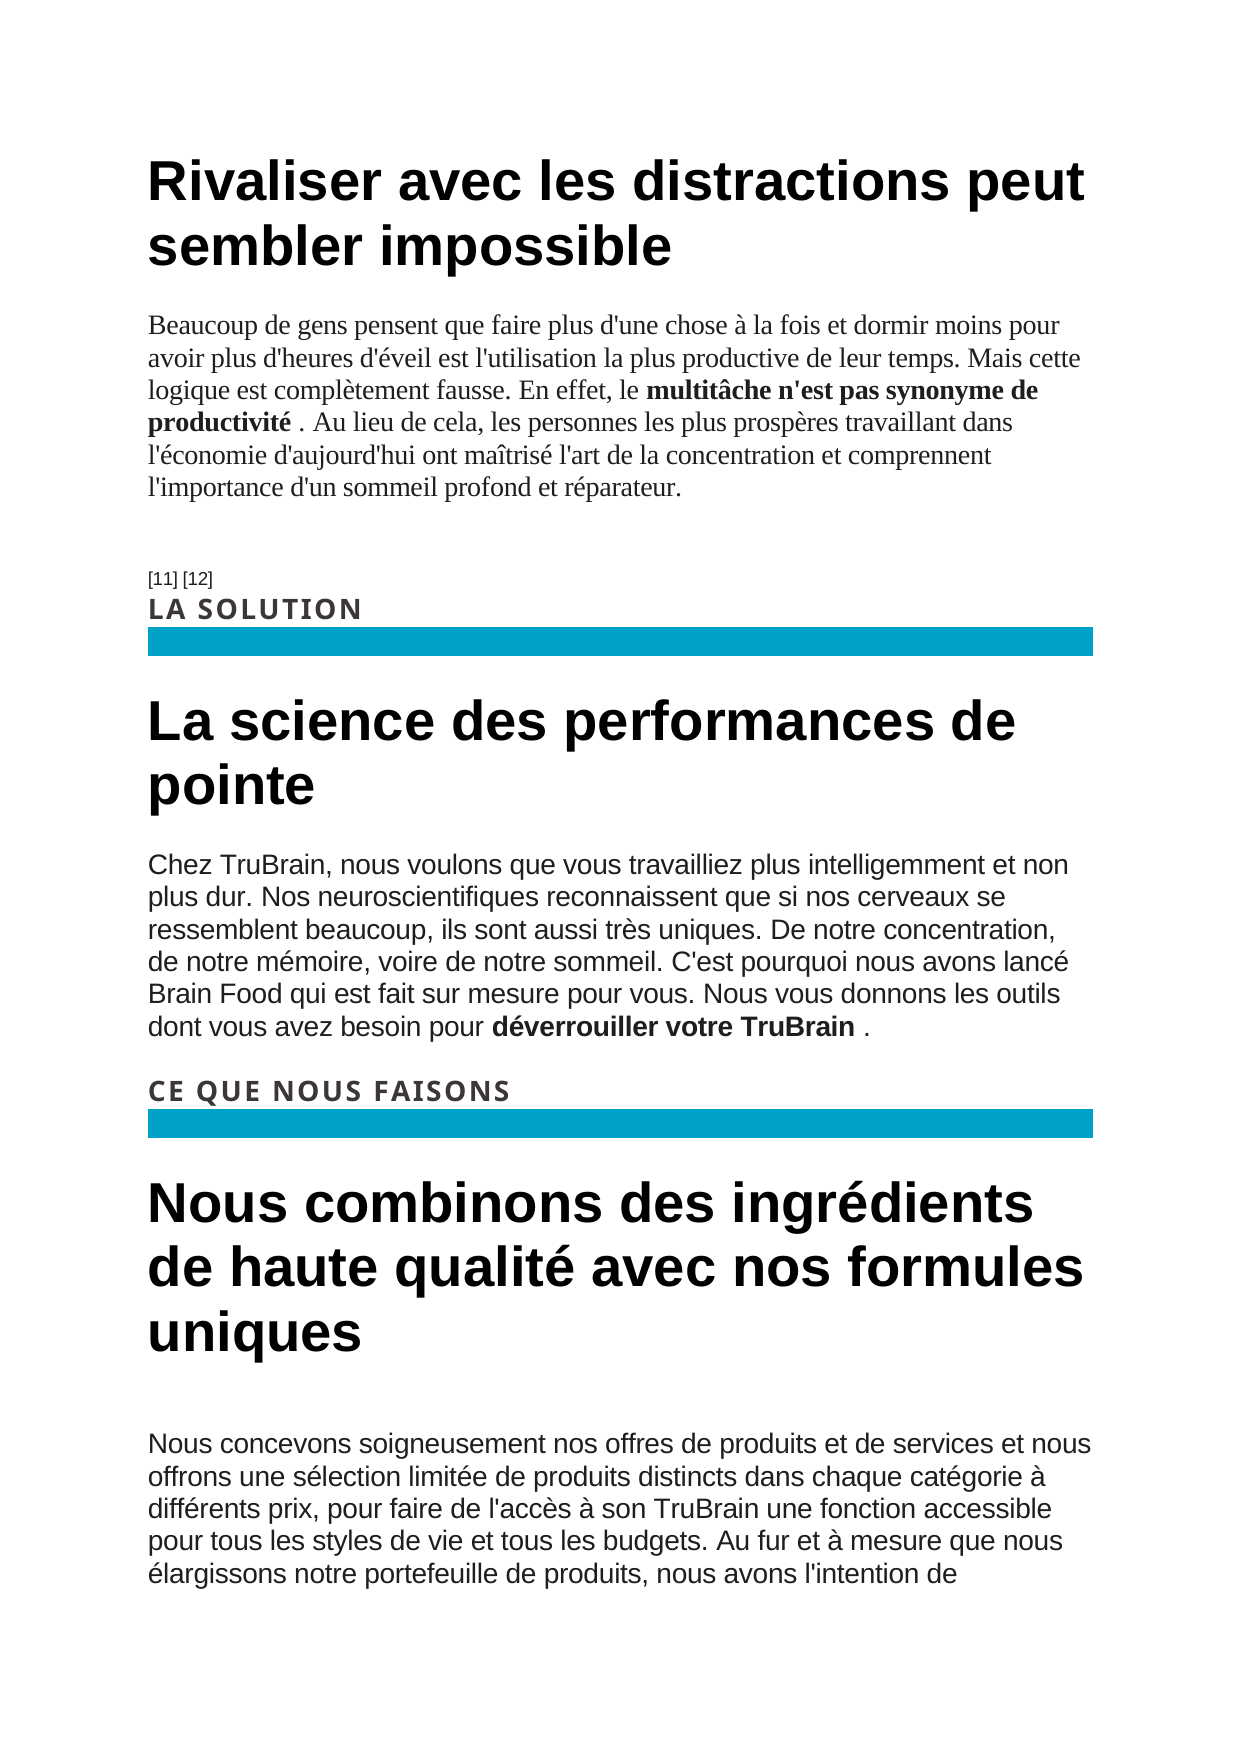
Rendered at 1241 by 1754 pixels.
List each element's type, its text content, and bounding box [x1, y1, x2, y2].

text Beaucoup de gens pensent que faire plus d'une chose à la fois et dormir moins pour avoir plus d'heures d'éveil est l'utilisation la plus productive de leur temps. Mais cette logique est complètement fausse. En effet, le multitâche n'est pas synonyme de productivité . Au lieu de cela, les personnes les plus prospères travaillant dans l'économie d'aujourd'hui ont maîtrisé l'art de la concentration et comprennent l'importance d'un sommeil profond et réparateur. [148, 308, 1093, 503]
text Rivaliser avec les distractions peut sembler impossible [148, 148, 1093, 277]
text LA SOLUTION [148, 589, 1093, 627]
text Nous combinons des ingrédients de haute qualité avec nos formules uniques [148, 1169, 1093, 1363]
text La science des performances de pointe [148, 687, 1093, 817]
text [11] [12] [148, 567, 1093, 589]
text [148, 1427, 1093, 1589]
text CE QUE NOUS FAISONS [148, 1071, 1093, 1109]
text Chez TruBrain, nous voulons que vous travailliez plus intelligemment et non plus dur. Nos neuroscientifiques reconnaissent que si nos cerveaux se ressemblent beaucoup, ils sont aussi très uniques. De notre concentration, de notre mémoire, voire de notre sommeil. C'est pourquoi nous avons lancé Brain Food qui est fait sur mesure pour vous. Nous vous donnons les outils dont vous avez besoin pour déverrouiller votre TruBrain . [148, 848, 1093, 1042]
